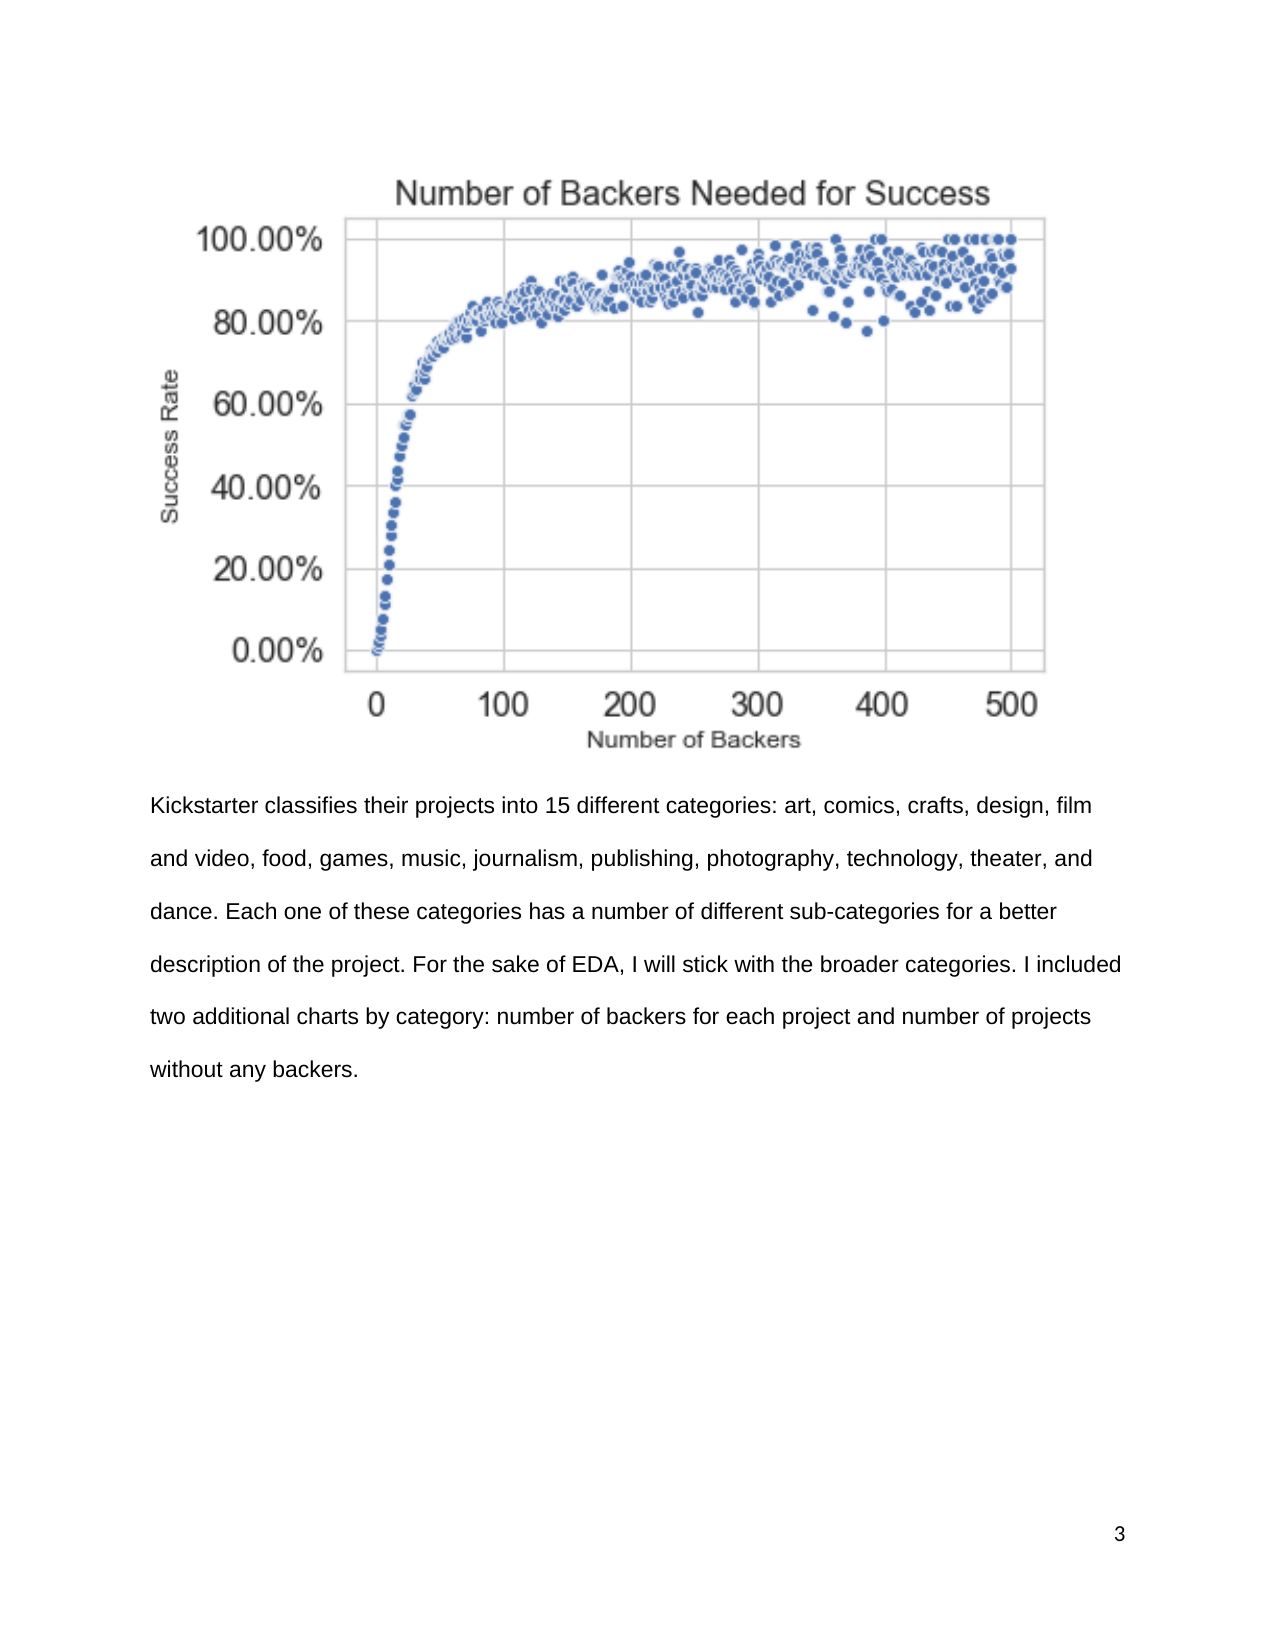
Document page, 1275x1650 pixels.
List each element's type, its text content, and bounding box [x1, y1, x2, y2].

picture [149, 166, 1069, 767]
text Kickstarter classifies their projects into 15 different categories: art, comics, crafts, design, film and video, food, games, music, journalism, publishing, photography, technology, theater, and dance. Each one of these categories has a number of different sub-categories for a better description of the project. For the sake of EDA, I will stick with the broader categories. I included two additional charts by category: number of backers for each project and number of projects without any backers. [150, 308, 1125, 1082]
